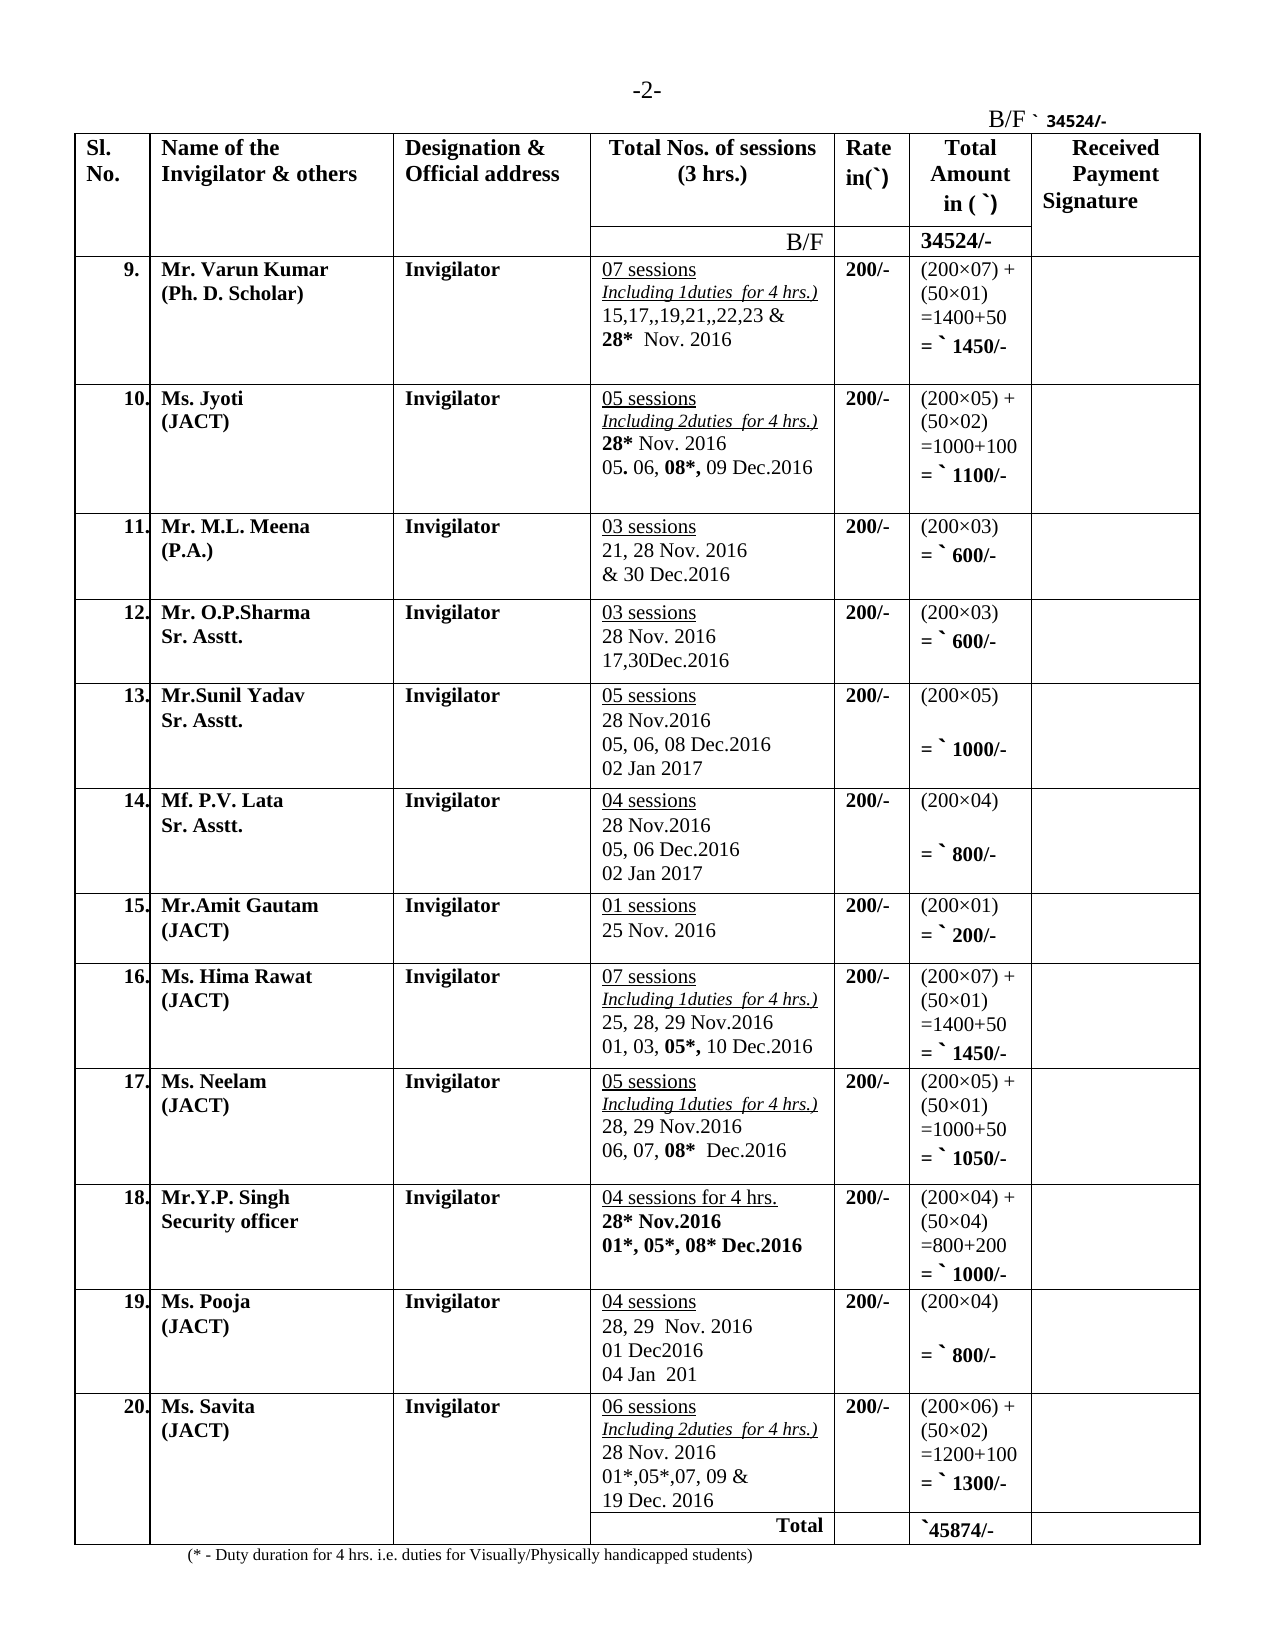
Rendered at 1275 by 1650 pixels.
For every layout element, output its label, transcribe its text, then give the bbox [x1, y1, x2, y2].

table_cell 200/- [835, 789, 909, 892]
table_cell 05 sessions 28 Nov.2016 05, 06, 08 Dec.2016 02 Jan 2017 [591, 684, 834, 787]
table_cell 200/- [835, 1394, 909, 1512]
table_cell 200/- [835, 964, 909, 1068]
table_cell 05 sessions Including 1duties for 4 hrs.) 28, 29 Nov.2016 06, 07, 08* Dec.2016 [591, 1069, 834, 1184]
table_cell Mr.Amit Gautam (JACT) [151, 894, 393, 963]
table_cell (200×03) = ` 600/- [910, 514, 1031, 599]
table_cell (200×07) + (50×01) =1400+50 = ` 1450/- [910, 257, 1031, 384]
table_header Sl. No. [76, 134, 149, 256]
table_cell 200/- [835, 514, 909, 599]
text B/F ` 34524/- [187, 104, 1106, 133]
table_cell 200/- [835, 600, 909, 682]
table_cell [76, 514, 149, 599]
table_cell (200×04) = ` 800/- [910, 789, 1031, 892]
table_cell 05 sessions Including 2duties for 4 hrs.) 28* Nov. 2016 05. 06, 08*, 09 Dec.2016 [591, 385, 834, 513]
table_cell 04 sessions 28, 29 Nov. 2016 01 Dec2016 04 Jan 201 [591, 1290, 834, 1393]
table_header Name of the Invigilator & others [151, 134, 393, 256]
text -2- [187, 76, 1106, 104]
table_cell [1032, 600, 1199, 682]
table_cell [1032, 1513, 1199, 1544]
table_cell Ms. Savita (JACT) [151, 1394, 393, 1544]
table_header Designation & Official address [394, 134, 590, 256]
table_cell [76, 1290, 149, 1393]
table_cell Invigilator [394, 1185, 590, 1288]
text (* - Duty duration for 4 hrs. i.e. duties for Visually/Physically handicapped students) [187, 1545, 1106, 1564]
table_cell 03 sessions 28 Nov. 2016 17,30Dec.2016 [591, 600, 834, 682]
table_cell Invigilator [394, 1290, 590, 1393]
table_cell (200×03) = ` 600/- [910, 600, 1031, 682]
table_cell Invigilator [394, 684, 590, 787]
table_cell 06 sessions Including 2duties for 4 hrs.) 28 Nov. 2016 01*,05*,07, 09 & 19 Dec. 2016 [591, 1394, 834, 1512]
table_cell Invigilator [394, 894, 590, 963]
table_cell Ms. Jyoti (JACT) [151, 385, 393, 513]
table_cell Invigilator [394, 1394, 590, 1544]
table_cell Invigilator [394, 514, 590, 599]
table_cell 200/- [835, 684, 909, 787]
table_cell [835, 1513, 909, 1544]
table_cell [1032, 1394, 1199, 1512]
table_cell (200×05) + (50×02) =1000+100 = ` 1100/- [910, 385, 1031, 513]
table_cell 04 sessions 28 Nov.2016 05, 06 Dec.2016 02 Jan 2017 [591, 789, 834, 892]
table_cell (200×06) + (50×02) =1200+100 = ` 1300/- [910, 1394, 1031, 1512]
table_cell [1032, 894, 1199, 963]
table_cell [1032, 1069, 1199, 1184]
table_cell Mr. M.L. Meena (P.A.) [151, 514, 393, 599]
table_cell (200×05) + (50×01) =1000+50 = ` 1050/- [910, 1069, 1031, 1184]
table_cell B/F [591, 227, 834, 256]
table_cell (200×04) = ` 800/- [910, 1290, 1031, 1393]
table_cell [76, 1394, 149, 1544]
table_cell 34524/- [910, 227, 1031, 256]
table_header Rate in(`) [835, 134, 909, 226]
table_cell Invigilator [394, 1069, 590, 1184]
table_cell [835, 227, 909, 256]
table_cell Mr. Varun Kumar (Ph. D. Scholar) [151, 257, 393, 384]
table_cell [76, 385, 149, 513]
table_header Received Payment Signature [1032, 134, 1199, 256]
table_cell Invigilator [394, 789, 590, 892]
table_cell [1032, 385, 1199, 513]
table_cell (200×05) = ` 1000/- [910, 684, 1031, 787]
table_cell 03 sessions 21, 28 Nov. 2016 & 30 Dec.2016 [591, 514, 834, 599]
table_cell 200/- [835, 385, 909, 513]
table_cell Invigilator [394, 600, 590, 682]
table_cell Mr.Y.P. Singh Security officer [151, 1185, 393, 1288]
table_cell Invigilator [394, 257, 590, 384]
table_header Total Amount in ( `) [910, 134, 1031, 226]
table_cell [76, 684, 149, 787]
table_cell [76, 789, 149, 892]
table_cell 07 sessions Including 1duties for 4 hrs.) 15,17,,19,21,,22,23 & 28* Nov. 2016 [591, 257, 834, 384]
table_cell [76, 1069, 149, 1184]
table_cell [1032, 514, 1199, 599]
table_cell Ms. Neelam (JACT) [151, 1069, 393, 1184]
table_cell Invigilator [394, 385, 590, 513]
table_cell [1032, 964, 1199, 1068]
table_cell `45874/- [910, 1513, 1031, 1544]
table_cell [76, 1185, 149, 1288]
table_cell [76, 600, 149, 682]
table_cell [76, 894, 149, 963]
table_cell (200×07) + (50×01) =1400+50 = ` 1450/- [910, 964, 1031, 1068]
table_cell Total [591, 1513, 834, 1544]
table_cell Invigilator [394, 964, 590, 1068]
table_cell 07 sessions Including 1duties for 4 hrs.) 25, 28, 29 Nov.2016 01, 03, 05*, 10 Dec.2016 [591, 964, 834, 1068]
table_cell 200/- [835, 1069, 909, 1184]
table_cell 01 sessions 25 Nov. 2016 [591, 894, 834, 963]
table_cell [1032, 257, 1199, 384]
table_cell Ms. Hima Rawat (JACT) [151, 964, 393, 1068]
table_cell 200/- [835, 1290, 909, 1393]
table_cell Mr.Sunil Yadav Sr. Asstt. [151, 684, 393, 787]
table_cell [76, 257, 149, 384]
table_header Total Nos. of sessions (3 hrs.) [591, 134, 834, 226]
table_cell Ms. Pooja (JACT) [151, 1290, 393, 1393]
table_cell [1032, 684, 1199, 787]
table_cell Mr. O.P.Sharma Sr. Asstt. [151, 600, 393, 682]
table_cell 04 sessions for 4 hrs. 28* Nov.2016 01*, 05*, 08* Dec.2016 [591, 1185, 834, 1288]
table_cell 200/- [835, 894, 909, 963]
table_cell 200/- [835, 1185, 909, 1288]
table_cell [76, 964, 149, 1068]
table_cell (200×04) + (50×04) =800+200 = ` 1000/- [910, 1185, 1031, 1288]
table_cell (200×01) = ` 200/- [910, 894, 1031, 963]
table_cell Mf. P.V. Lata Sr. Asstt. [151, 789, 393, 892]
table_cell [1032, 1185, 1199, 1288]
table_cell [1032, 1290, 1199, 1393]
table_cell [1032, 789, 1199, 892]
table_cell 200/- [835, 257, 909, 384]
